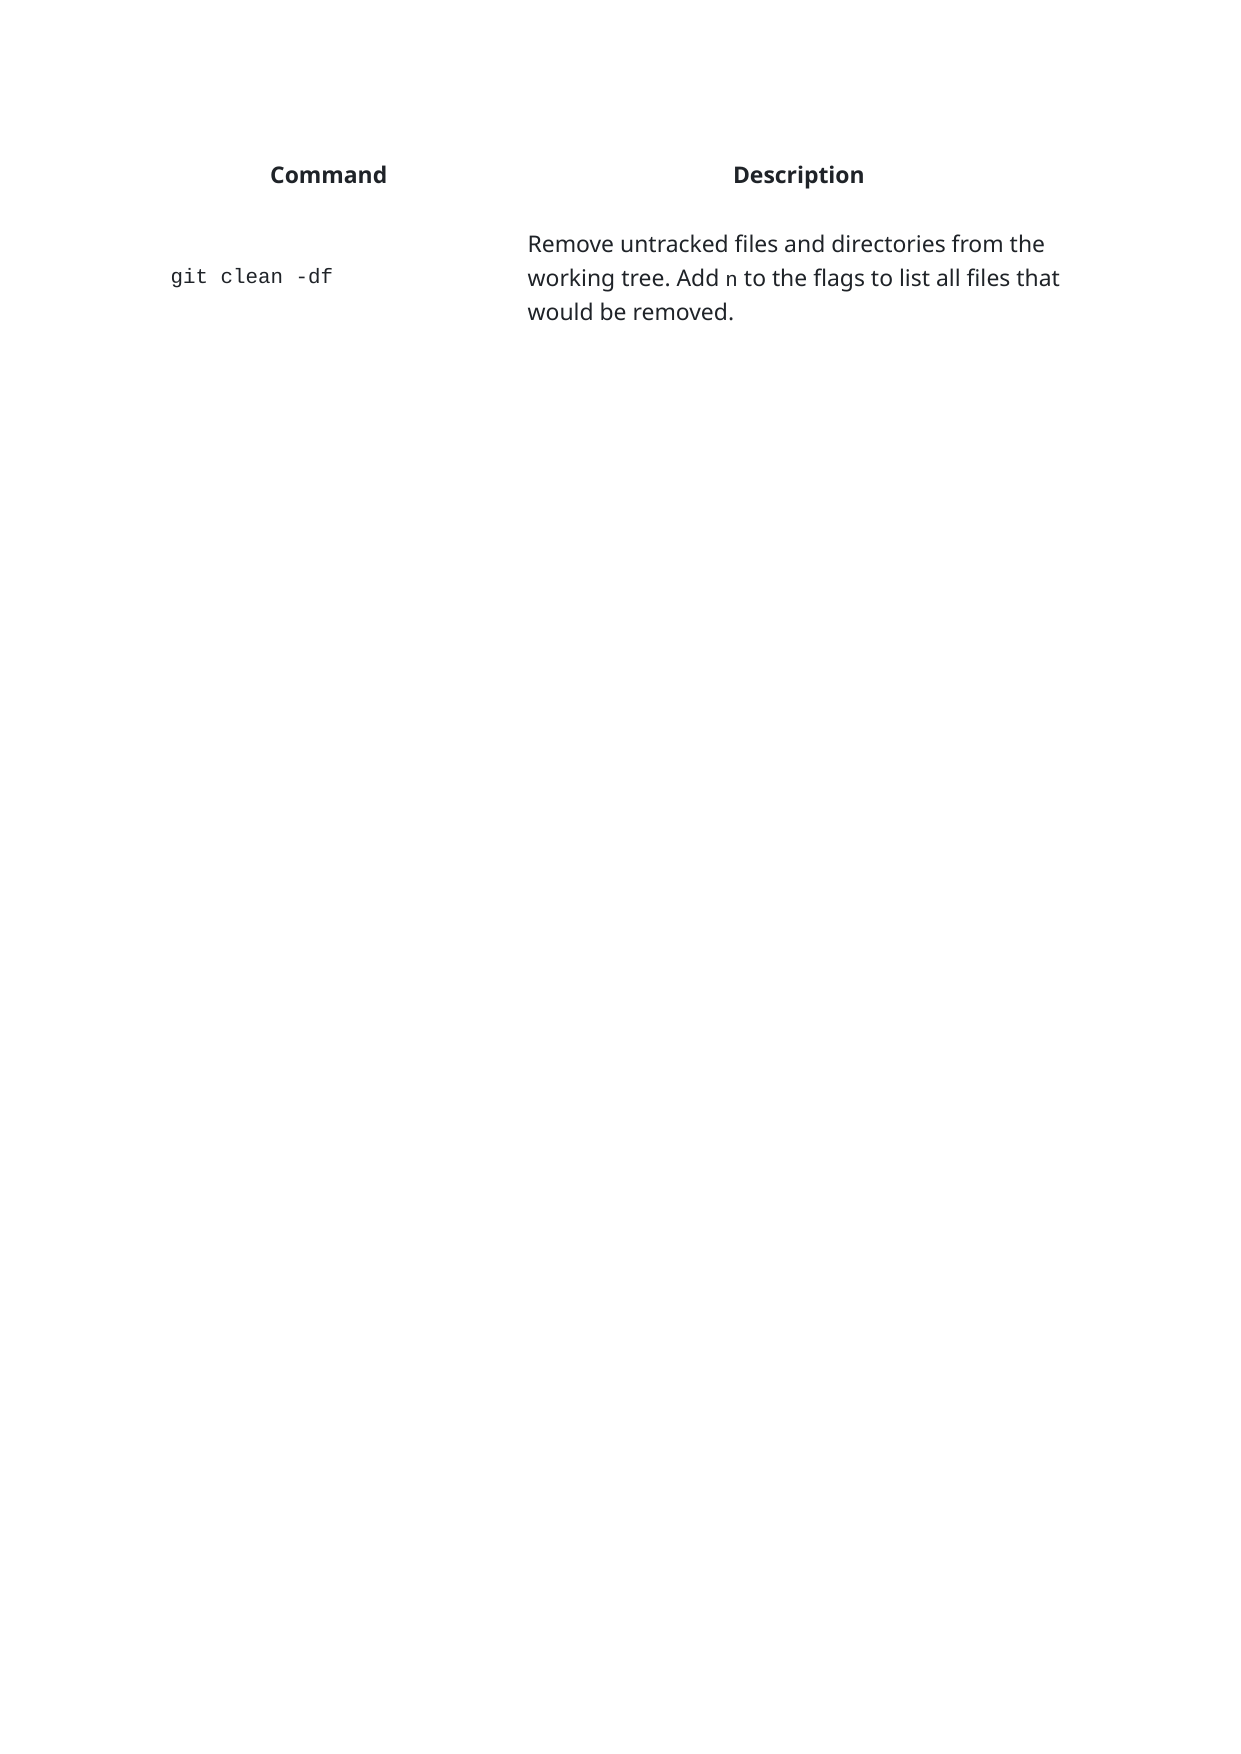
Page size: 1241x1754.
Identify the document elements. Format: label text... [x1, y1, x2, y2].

table_header Description [507, 150, 1090, 219]
table_cell git clean -df [150, 219, 507, 355]
table_header Command [150, 150, 507, 219]
table_cell Remove untracked files and directories from the working tree. Add n to the flags to list all files that would be removed. [507, 219, 1090, 355]
